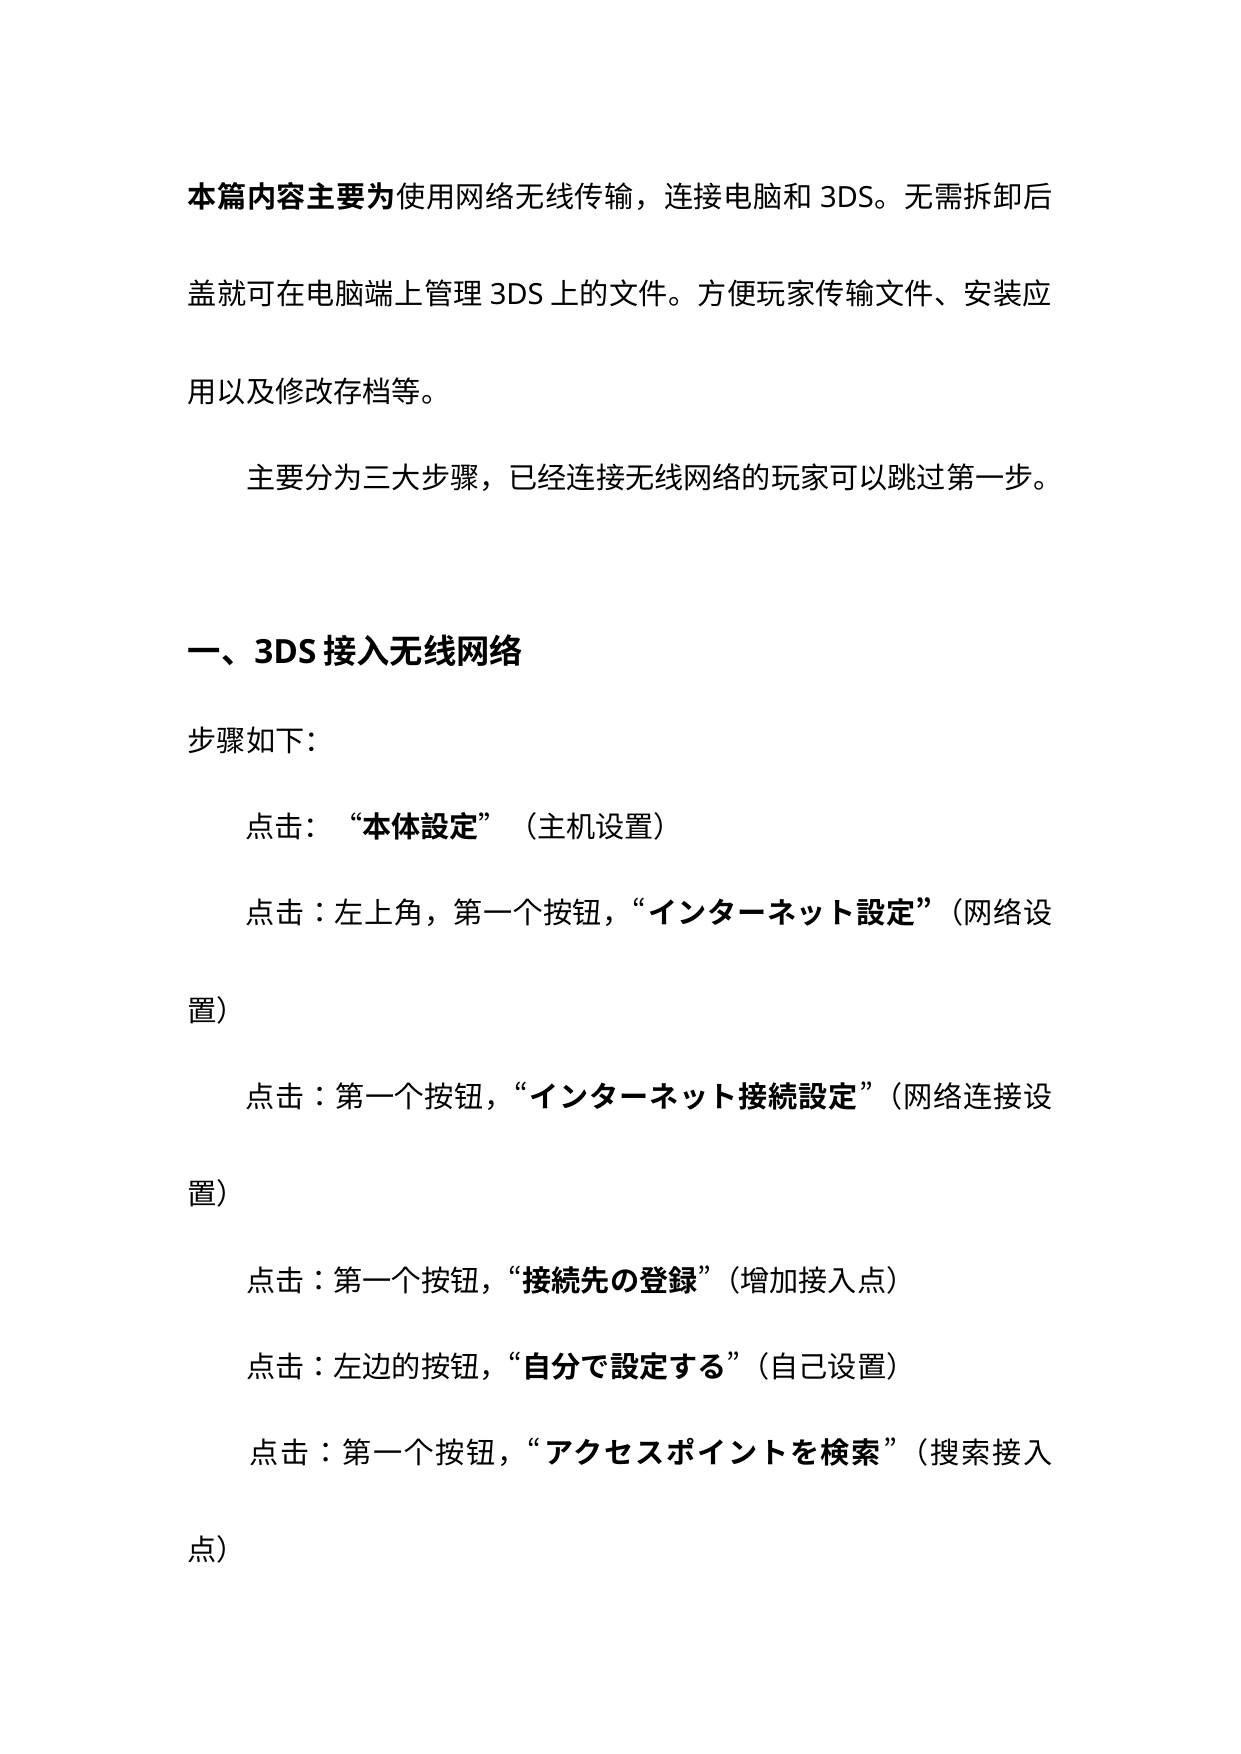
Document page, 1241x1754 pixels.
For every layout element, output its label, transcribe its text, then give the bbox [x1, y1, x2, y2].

text 步骤如下： [187, 706, 1053, 771]
text 点击：第一个按钮，“接続先の登録”（增加接入点） [187, 1246, 1053, 1311]
text 点击：第一个按钮，“インターネット接続設定”（网络连接设置） [187, 1062, 1053, 1224]
text 点击：左上角，第一个按钮，“インターネット設定”（网络设置） [187, 878, 1053, 1041]
text 点击：“本体設定”（主机设置） [187, 792, 1053, 857]
text 点击：第一个按钮，“アクセスポイントを検索”（搜索接入点） [187, 1418, 1053, 1581]
text 一、3DS接入无线网络 [187, 617, 1053, 682]
text 本篇内容主要为使用网络无线传输，连接电脑和3DS。无需拆卸后盖就可在电脑端上管理3DS上的文件。方便玩家传输文件、安装应用以及修改存档等。 [187, 162, 1053, 422]
text 主要分为三大步骤，已经连接无线网络的玩家可以跳过第一步。 [187, 443, 1053, 508]
text 点击：左边的按钮，“自分で設定する”（自己设置） [187, 1332, 1053, 1397]
